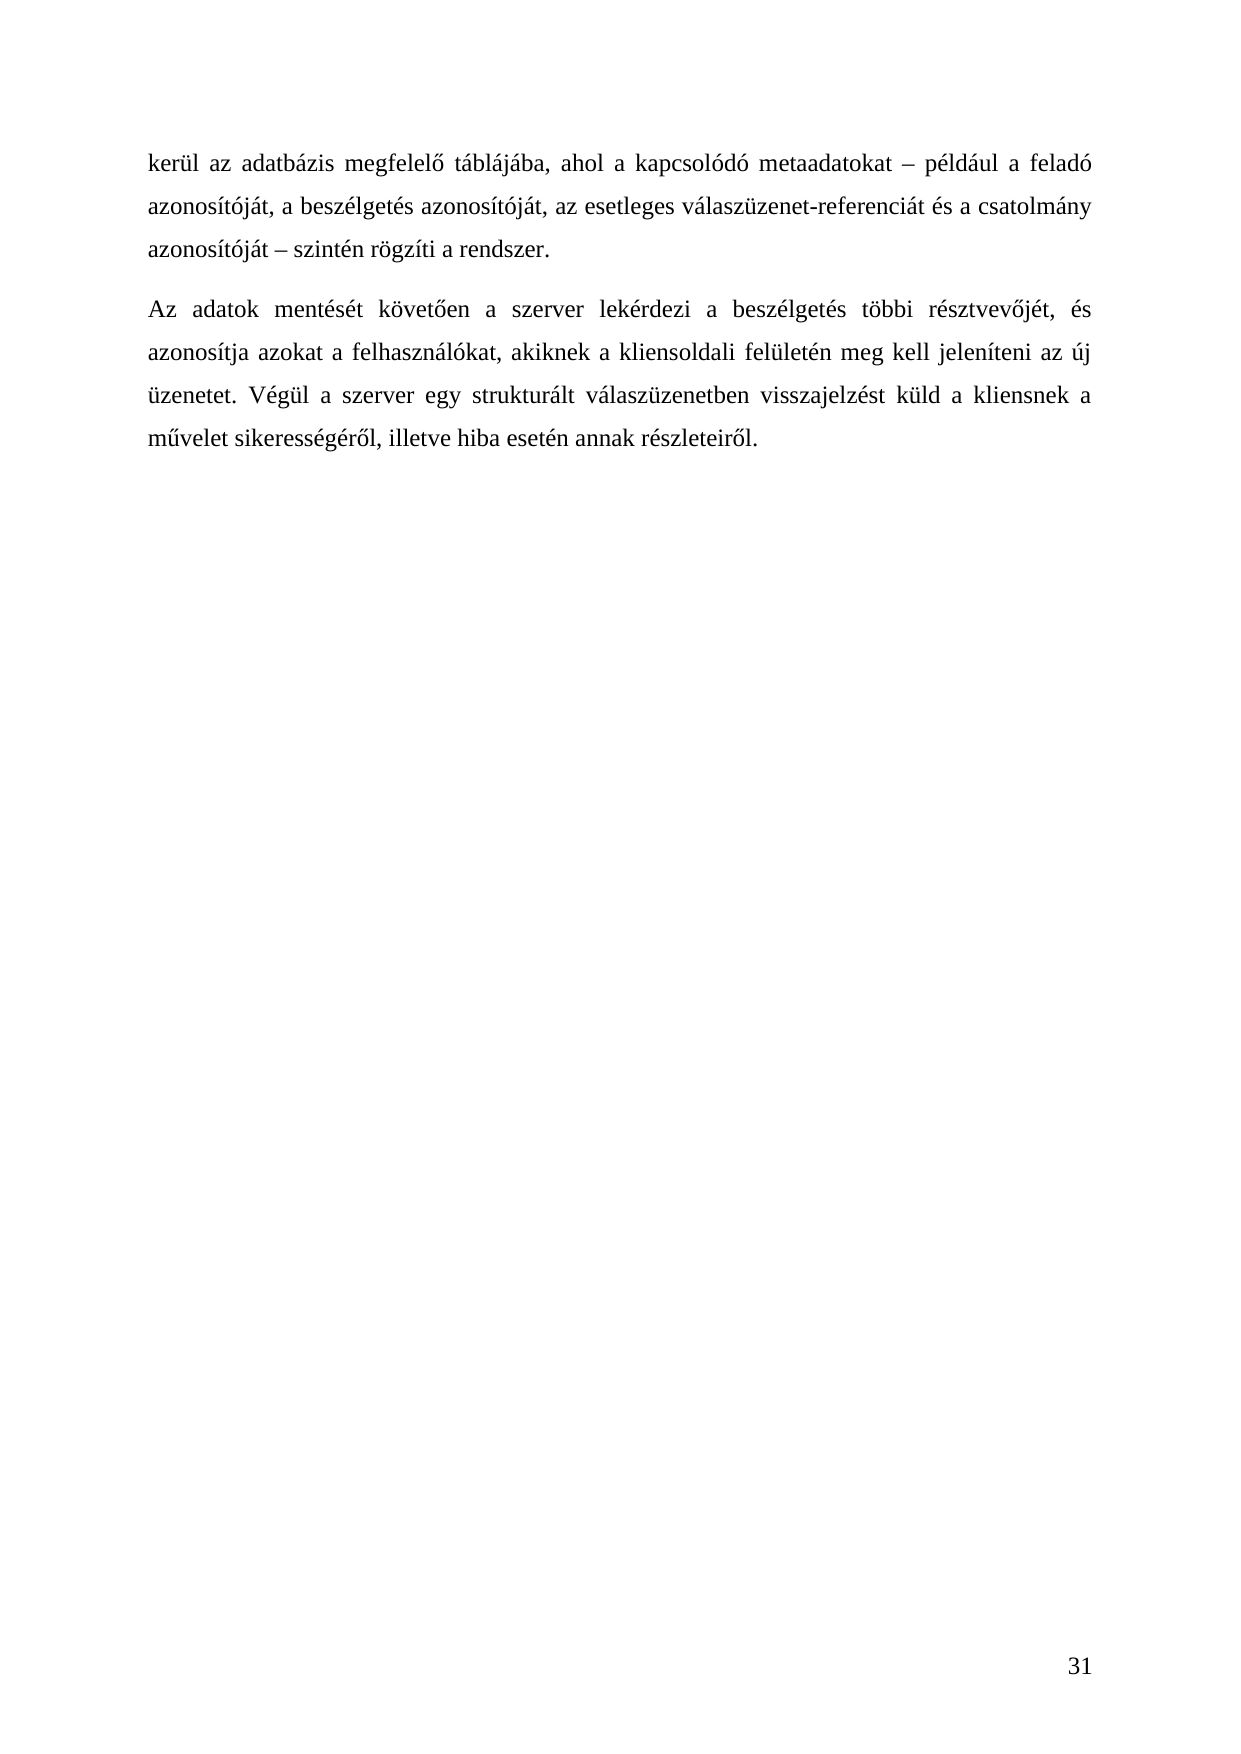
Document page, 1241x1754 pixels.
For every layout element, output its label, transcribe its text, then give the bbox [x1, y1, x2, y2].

text Az adatok mentését követően a szerver lekérdezi a beszélgetés többi résztvevőjét, és azonosítja azokat a felhasználókat, akiknek a kliensoldali felületén meg kell jeleníteni az új üzenetet. Végül a szerver egy strukturált válaszüzenetben visszajelzést küld a kliensnek a művelet sikerességéről, illetve hiba esetén annak részleteiről. [148, 294, 1093, 452]
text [148, 148, 1093, 263]
